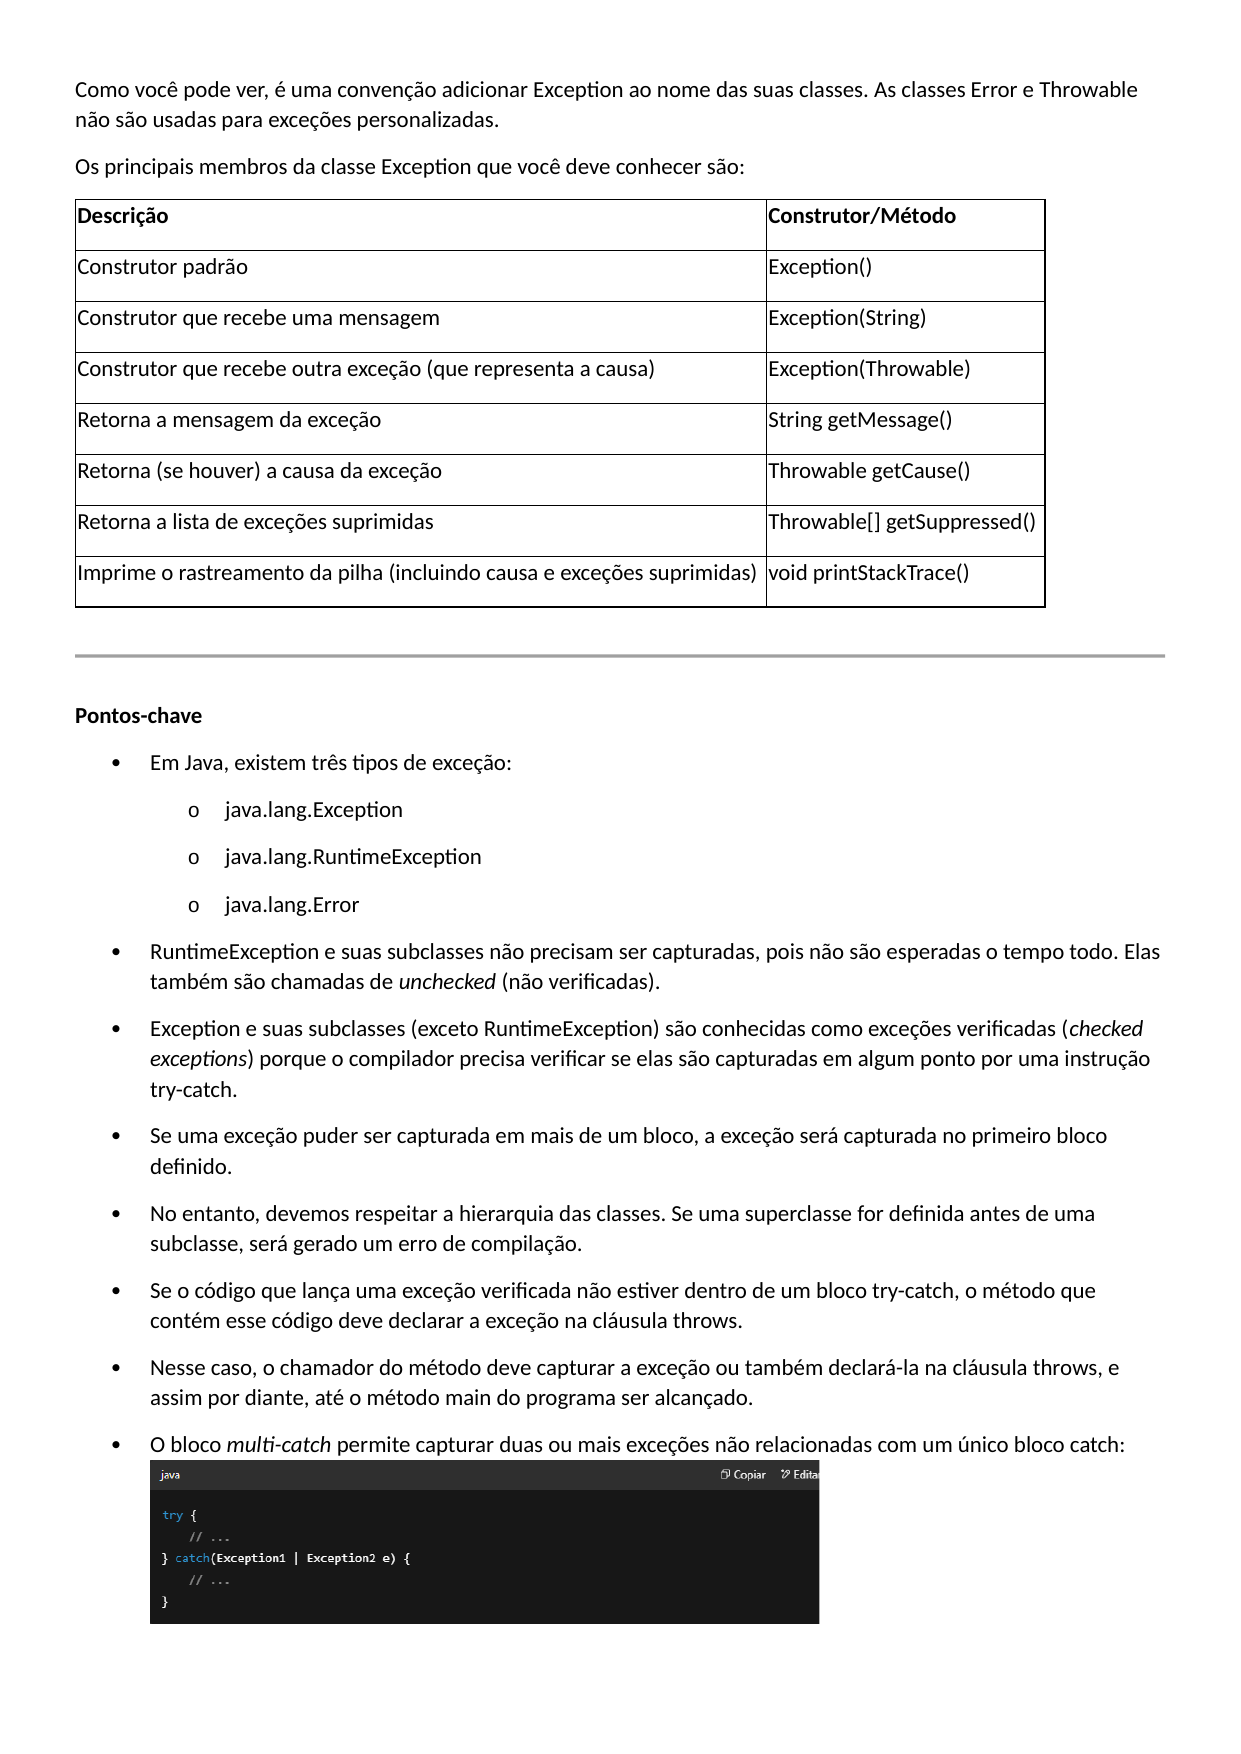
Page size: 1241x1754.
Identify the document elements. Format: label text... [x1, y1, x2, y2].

list Em Java, existem três tipos de exceção: [112, 748, 1165, 776]
list Exception e suas subclasses (exceto RuntimeException) são conhecidas como exceções verificadas (checked exceptions) porque o compilador precisa verificar se elas são capturadas em algum ponto por uma instrução try-catch. [112, 1014, 1165, 1103]
table_cell Exception() [767, 251, 1044, 301]
table_cell Construtor padrão [76, 251, 766, 301]
table_header Descrição [76, 200, 766, 250]
table_cell Retorna a lista de exceções suprimidas [76, 506, 766, 556]
table_cell Exception(Throwable) [767, 353, 1044, 403]
list Se uma exceção puder ser capturada em mais de um bloco, a exceção será capturada no primeiro bloco definido. [112, 1122, 1165, 1180]
list RuntimeException e suas subclasses não precisam ser capturadas, pois não são esperadas o tempo todo. Elas também são chamadas de unchecked (não verificadas). [112, 937, 1165, 995]
table_cell Exception(String) [767, 302, 1044, 352]
list Se o código que lança uma exceção verificada não estiver dentro de um bloco try-catch, o método que contém esse código deve declarar a exceção na cláusula throws. [112, 1276, 1165, 1334]
list java.lang.Error [187, 890, 1165, 918]
table_cell Construtor que recebe outra exceção (que representa a causa) [76, 353, 766, 403]
table_cell Imprime o rastreamento da pilha (incluindo causa e exceções suprimidas) [76, 557, 766, 606]
text Os principais membros da classe Exception que você deve conhecer são: [75, 152, 1165, 180]
table_cell void printStackTrace() [767, 557, 1044, 606]
table_cell Retorna a mensagem da exceção [76, 404, 766, 454]
list java.lang.Exception [187, 795, 1165, 823]
list java.lang.RuntimeException [187, 842, 1165, 871]
table_cell Throwable[] getSuppressed() [767, 506, 1044, 556]
text Pontos-chave [75, 701, 1165, 729]
table_header Construtor/Método [767, 200, 1044, 250]
table_cell Throwable getCause() [767, 455, 1044, 504]
table_cell Retorna (se houver) a causa da exceção [76, 455, 766, 504]
list No entanto, devemos respeitar a hierarquia das classes. Se uma superclasse for definida antes de uma subclasse, será gerado um erro de compilação. [112, 1199, 1165, 1257]
text Como você pode ver, é uma convenção adicionar Exception ao nome das suas classes. As classes Error e Throwable não são usadas para exceções personalizadas. [75, 75, 1165, 133]
list Nesse caso, o chamador do método deve capturar a exceção ou também declará-la na cláusula throws, e assim por diante, até o método main do programa ser alcançado. [112, 1353, 1165, 1411]
table_cell Construtor que recebe uma mensagem [76, 302, 766, 352]
table_cell String getMessage() [767, 404, 1044, 454]
picture [150, 1460, 820, 1624]
